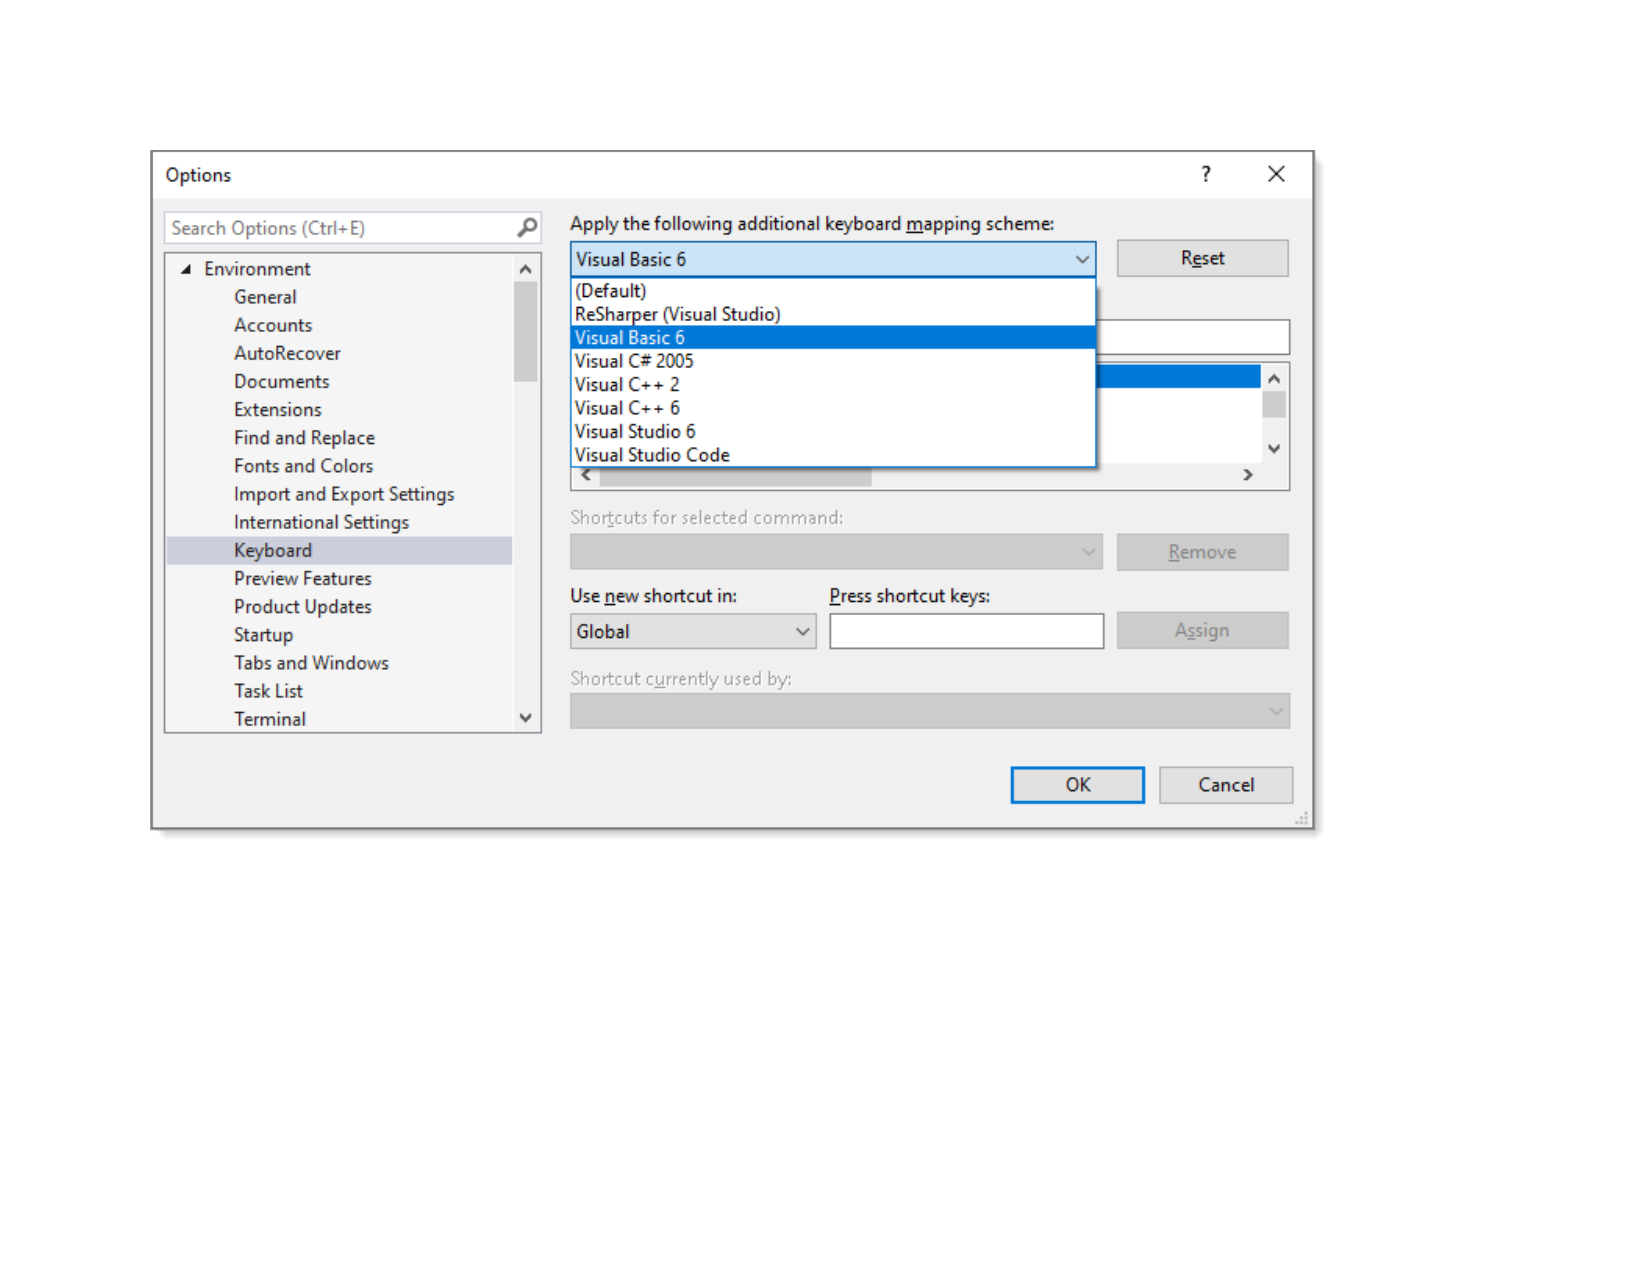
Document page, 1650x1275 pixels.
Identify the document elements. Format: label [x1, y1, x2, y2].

picture [150, 150, 1333, 848]
